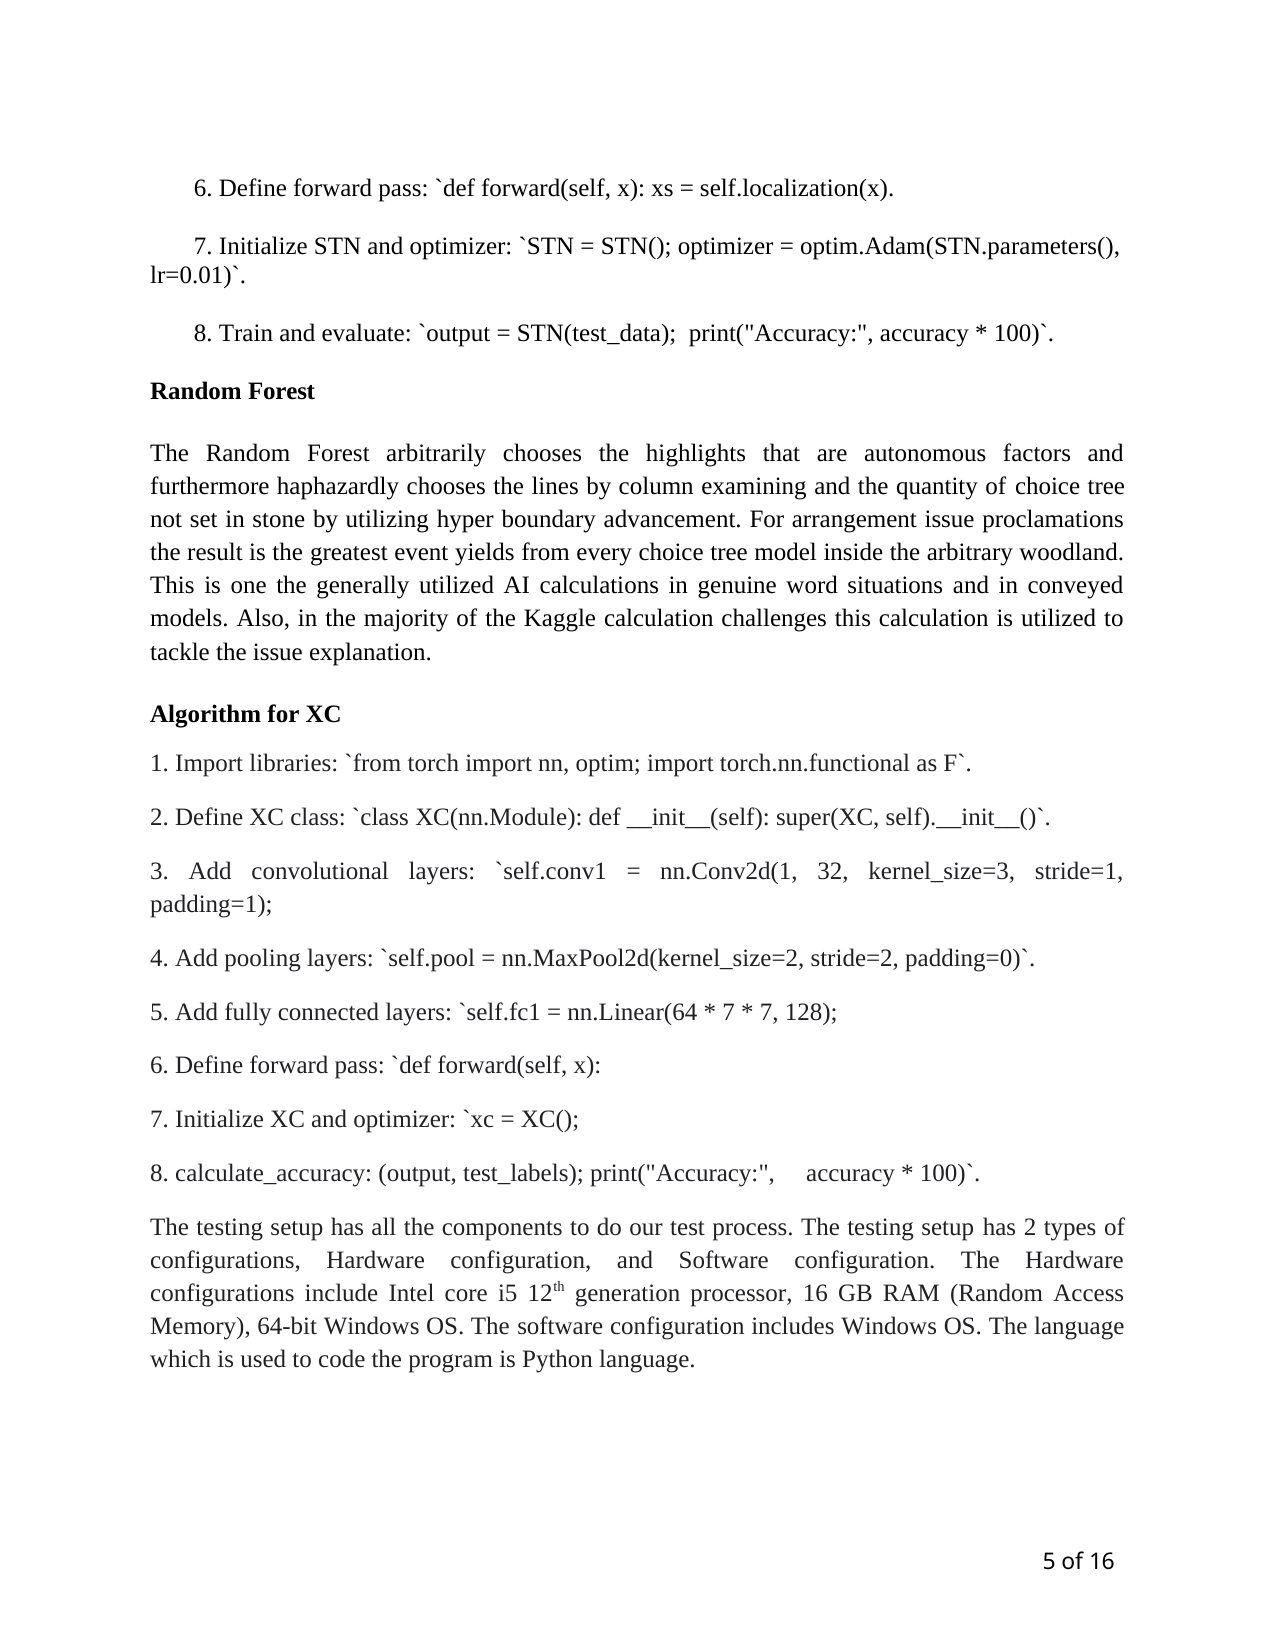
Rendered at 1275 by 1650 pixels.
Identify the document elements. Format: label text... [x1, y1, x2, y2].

text 5. Add fully connected layers: `self.fc1 = nn.Linear(64 * 7 * 7, 128); [150, 997, 1124, 1026]
subtitle Random Forest [150, 376, 1200, 405]
text 6. Define forward pass: `def forward(self, x): [150, 1051, 1124, 1079]
subtitle Algorithm for XC [150, 699, 1200, 727]
text 3. Add convolutional layers: `self.conv1 = nn.Conv2d(1, 32, kernel_size=3, stride=1, padding=1); [150, 856, 1124, 918]
text 7. Initialize STN and optimizer: `STN = STN(); optimizer = optim.Adam(STN.parameters(), lr=0.01)`. [150, 231, 1200, 289]
text 6. Define forward pass: `def forward(self, x): xs = self.localization(x). [150, 173, 1200, 202]
text 8. Train and evaluate: `output = STN(test_data); print("Accuracy:", accuracy * 100)`. [150, 318, 1200, 347]
text 8. calculate_accuracy: (output, test_labels); print("Accuracy:", accuracy * 100)`. [150, 1158, 1124, 1187]
text 7. Initialize XC and optimizer: `xc = XC(); [150, 1104, 1124, 1133]
text 2. Define XC class: `class XC(nn.Module): def __init__(self): super(XC, self).__init__()`. [150, 802, 1124, 831]
text The testing setup has all the components to do our test process. The testing setup has 2 types of configurations, Hardware configuration, and Software configuration. The Hardware configurations include Intel core i5 12th generation processor, 16 GB RAM (Random Access Memory), 64-bit Windows OS. The software configuration includes Windows OS. The language which is used to code the program is Python language. [150, 1212, 1125, 1373]
text 1. Import libraries: `from torch import nn, optim; import torch.nn.functional as F`. [150, 748, 1124, 777]
text 4. Add pooling layers: `self.pool = nn.MaxPool2d(kernel_size=2, stride=2, padding=0)`. [150, 943, 1124, 972]
text The Random Forest arbitrarily chooses the highlights that are autonomous factors and furthermore haphazardly chooses the lines by column examining and the quantity of choice tree not set in stone by utilizing hyper boundary advancement. For arrangement issue proclamations the result is the greatest event yields from every choice tree model inside the arbitrary woodland. This is one the generally utilized AI calculations in genuine word situations and in conveyed models. Also, in the majority of the Kaggle calculation challenges this calculation is utilized to tackle the issue explanation. [150, 438, 1125, 665]
